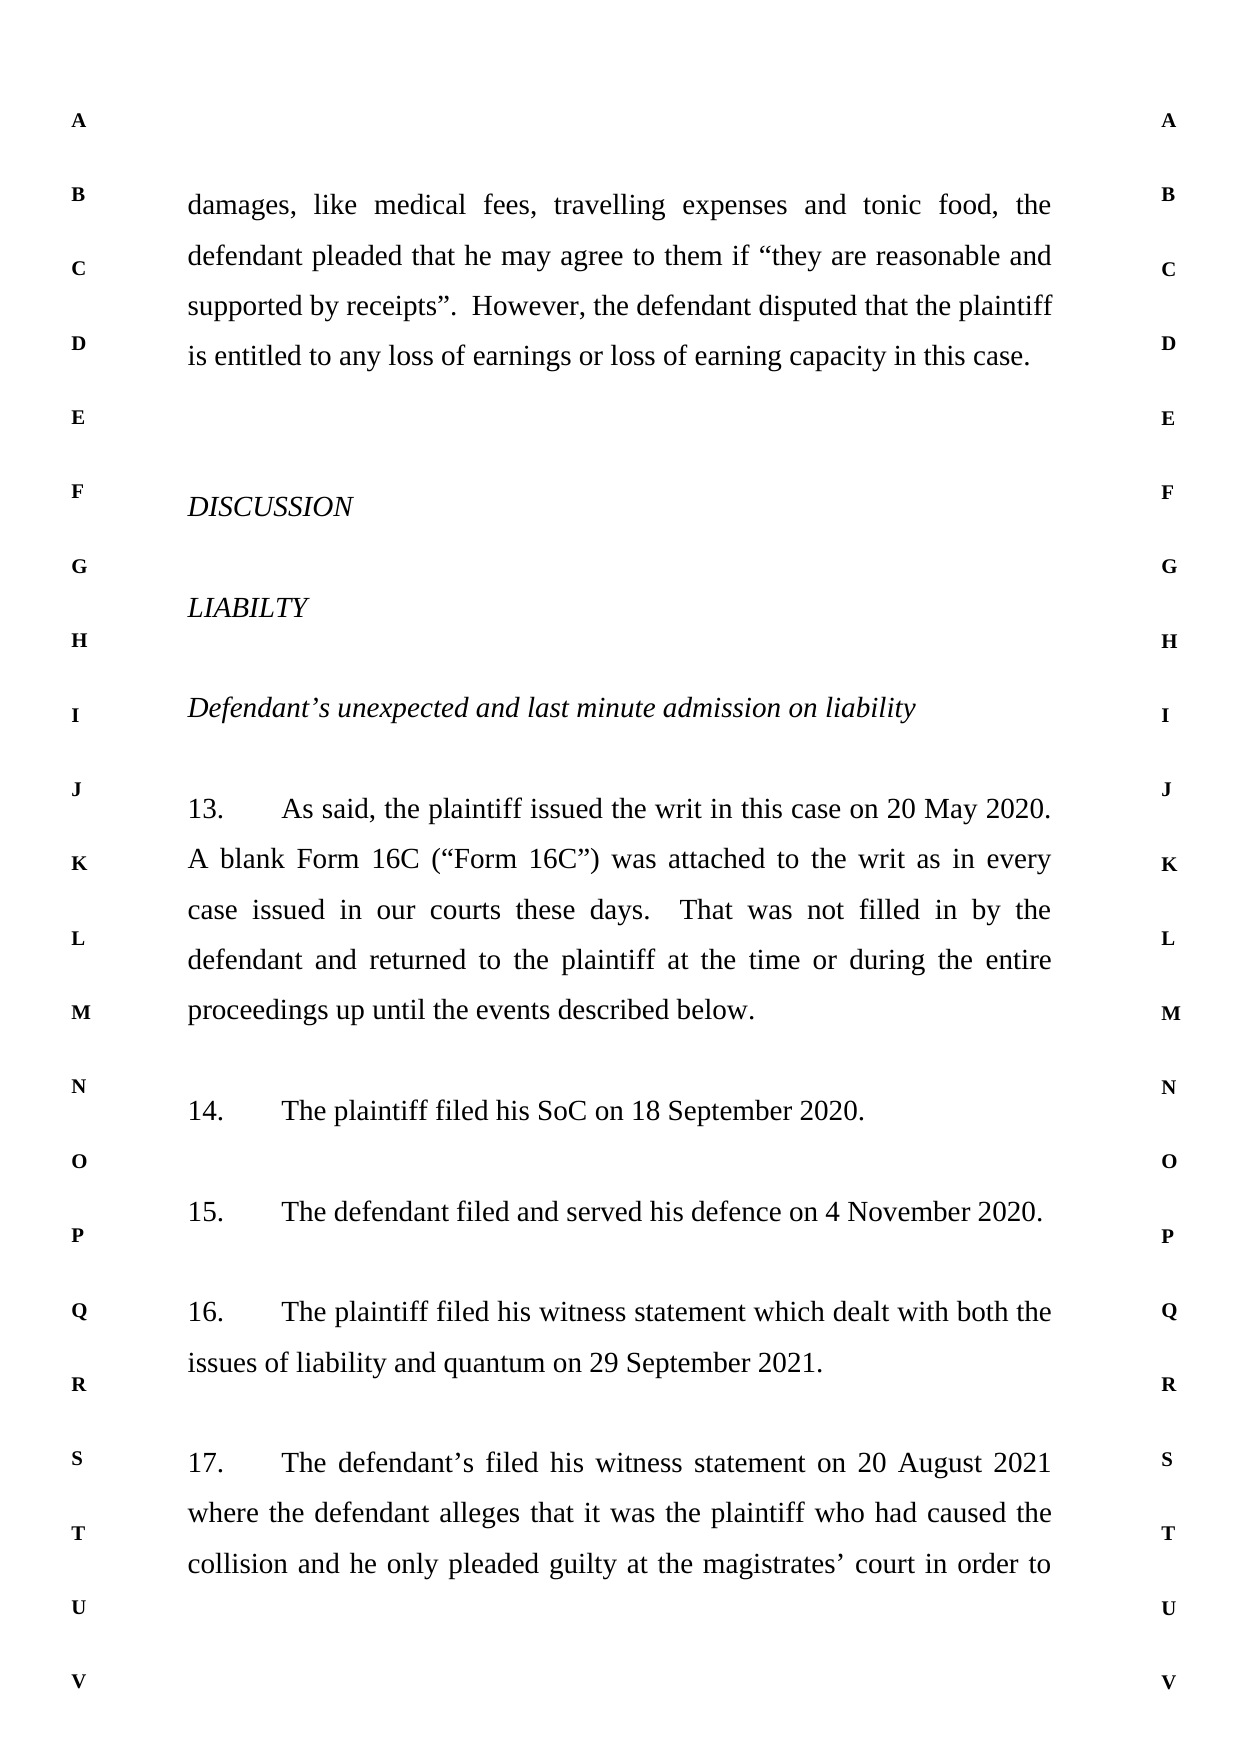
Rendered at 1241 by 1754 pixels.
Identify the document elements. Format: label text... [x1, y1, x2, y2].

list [187, 1445, 1053, 1579]
text LIABILTY [187, 590, 1053, 623]
list As said, the plaintiff issued the writ in this case on 20 May 2020. A blank Form 16C (“Form 16C”) was attached to the writ as in every case issued in our courts these days. That was not filled in by the defendant and returned to the plaintiff at the time or during the entire proceedings up until the events described below. [187, 791, 1053, 1026]
text DISCUSSION [187, 489, 1053, 523]
list The plaintiff filed his witness statement which dealt with both the issues of liability and quantum on 29 September 2021. [187, 1294, 1053, 1378]
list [187, 187, 1053, 372]
text Defendant’s unexpected and last minute admission on liability [187, 691, 1053, 724]
list The plaintiff filed his SoC on 18 September 2020. [187, 1093, 1053, 1127]
list The defendant filed and served his defence on 4 November 2020. [187, 1194, 1053, 1227]
